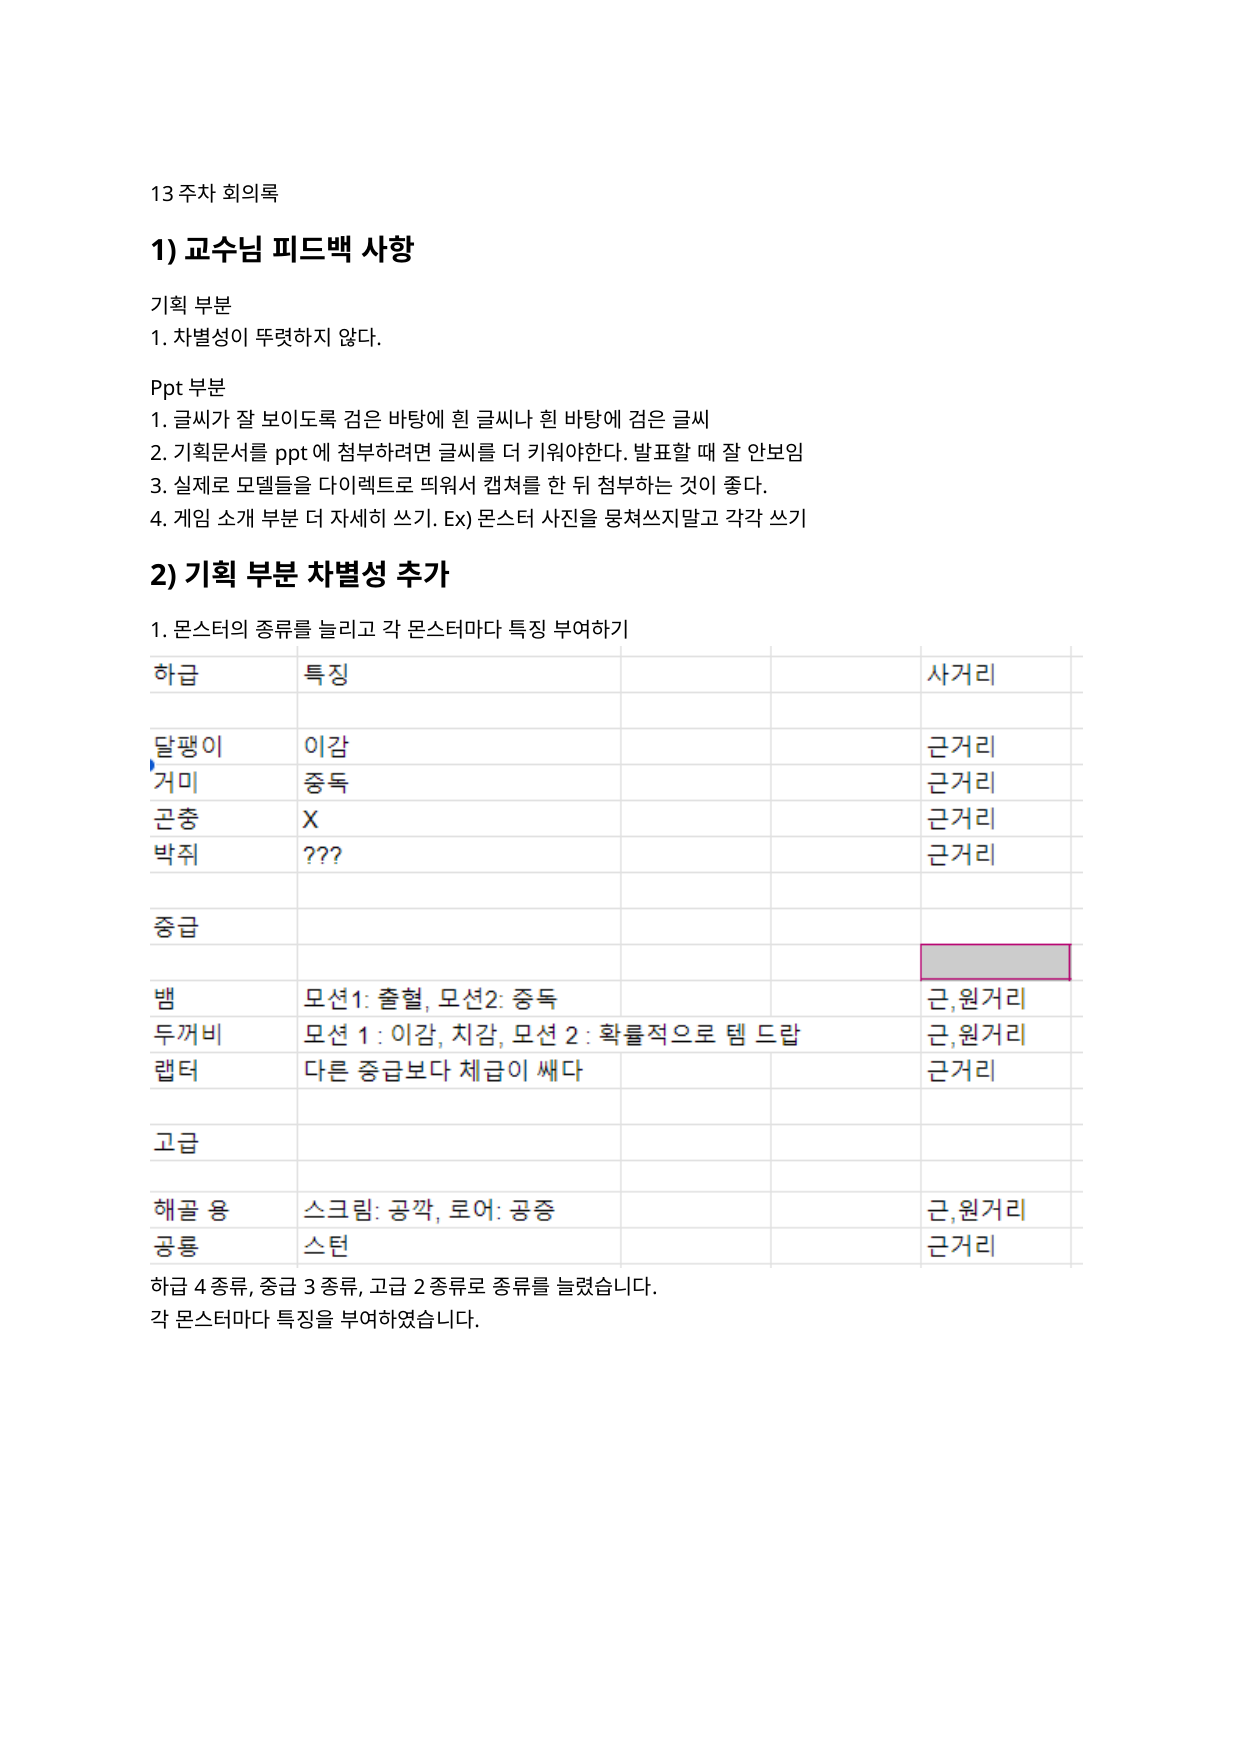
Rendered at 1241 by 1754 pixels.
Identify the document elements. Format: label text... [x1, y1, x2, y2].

text 13주차 회의록 [150, 177, 1090, 207]
text 1) 교수님 피드백 사항 [150, 227, 1090, 269]
text 2) 기획 부분 차별성 추가 [150, 551, 1090, 593]
text 기획 부분 1. 차별성이 뚜렷하지 않다. [150, 289, 1090, 352]
text Ppt 부분 1. 글씨가 잘 보이도록 검은 바탕에 흰 글씨나 흰 바탕에 검은 글씨 2. 기획문서를 ppt에 첨부하려면 글씨를 더 키워야한다. 발표할 때 잘 안보임 3. 실제로 모델들을 다이렉트로 띄워서 캡쳐를 한 뒤 첨부하는 것이 좋다. 4. 게임 소개 부분 더 자세히 쓰기. Ex) 몬스터 사진을 뭉쳐쓰지말고 각각 쓰기 [150, 371, 1090, 532]
picture [150, 646, 1083, 1268]
